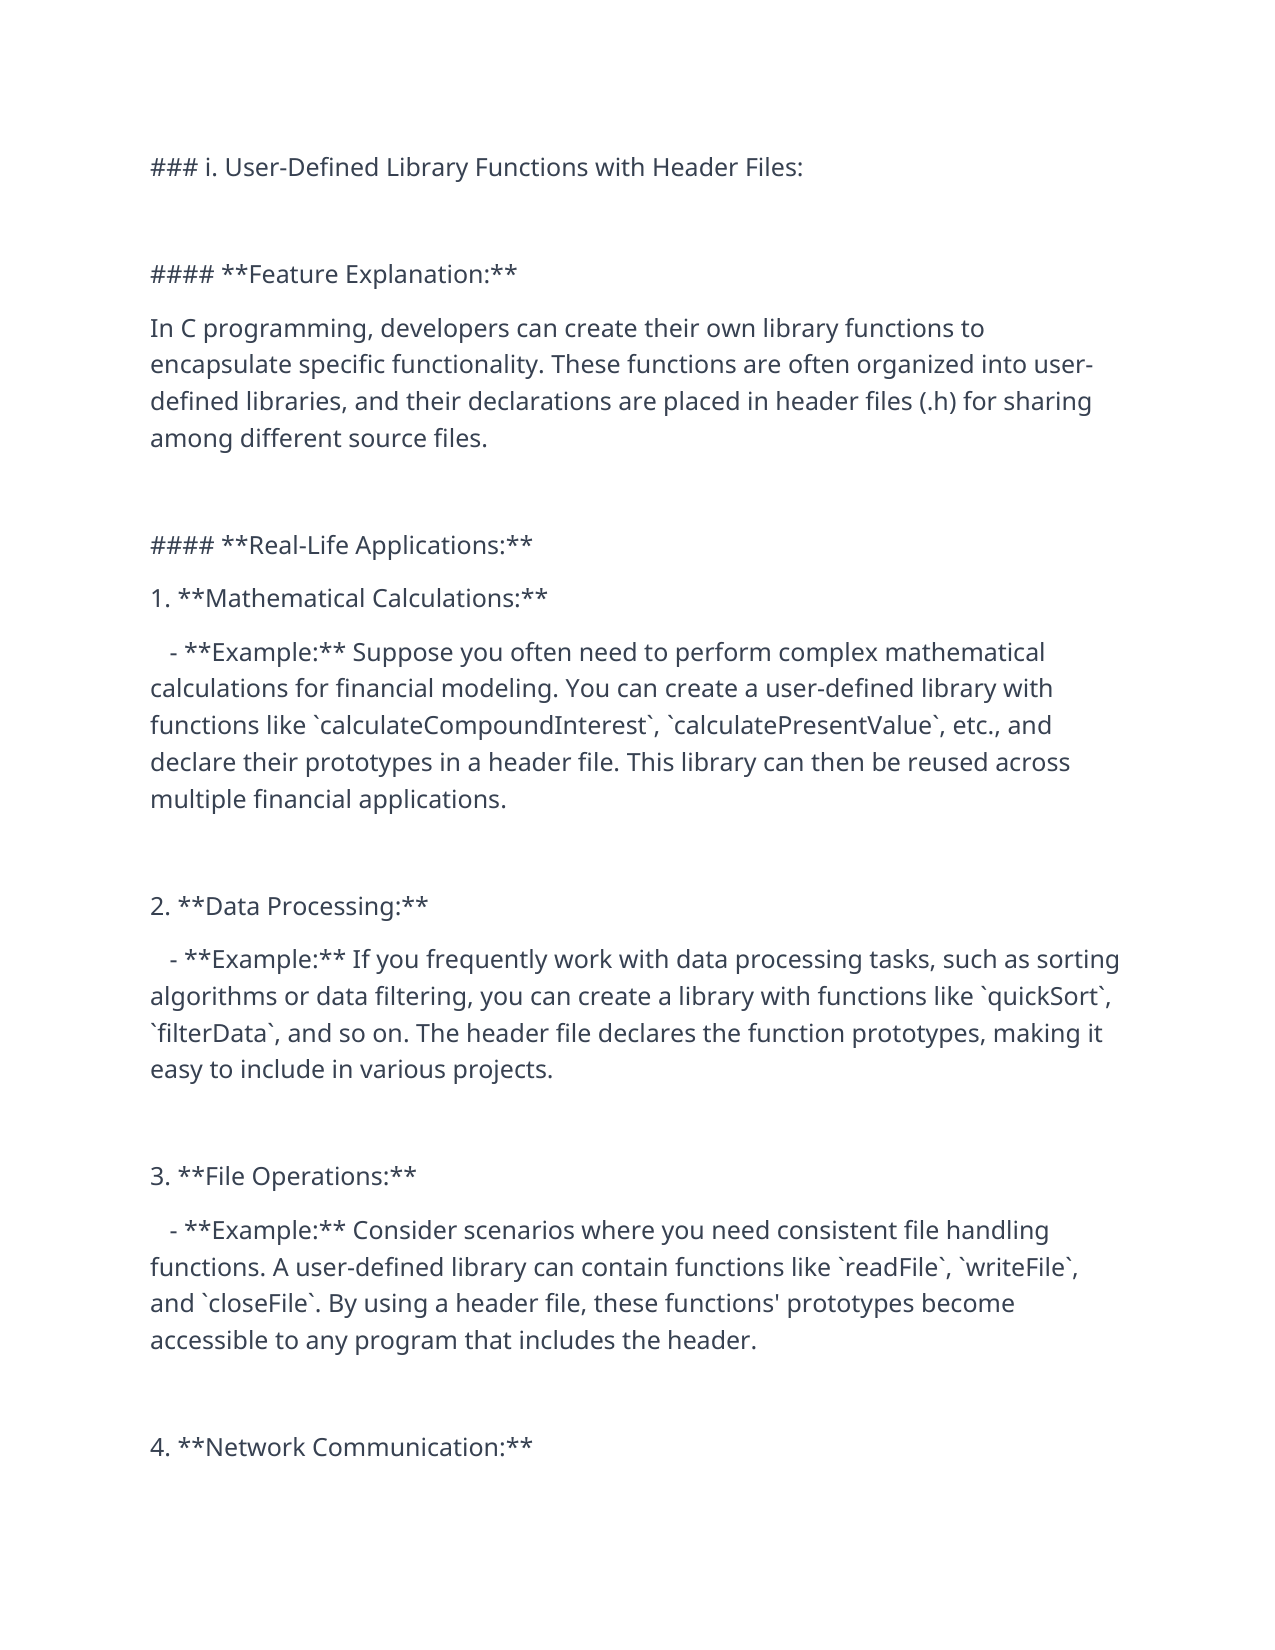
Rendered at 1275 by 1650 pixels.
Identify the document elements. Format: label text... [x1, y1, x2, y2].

text 2. **Data Processing:** [150, 888, 1125, 922]
text 4. **Network Communication:** [150, 1429, 1125, 1464]
text 1. **Mathematical Calculations:** [150, 581, 1125, 615]
text #### **Real-Life Applications:** [150, 527, 1125, 562]
text - **Example:** If you frequently work with data processing tasks, such as sorting algorithms or data filtering, you can create a library with functions like `quickSort`, `filterData`, and so on. The header file declares the function prototypes, making it easy to include in various projects. [150, 942, 1125, 1086]
text ### i. User-Defined Library Functions with Header Files: [150, 150, 1125, 184]
text #### **Feature Explanation:** [150, 257, 1125, 291]
text - **Example:** Suppose you often need to perform complex mathematical calculations for financial modeling. You can create a user-defined library with functions like `calculateCompoundInterest`, `calculatePresentValue`, etc., and declare their prototypes in a header file. This library can then be reused across multiple financial applications. [150, 634, 1125, 816]
text In C programming, developers can create their own library functions to encapsulate specific functionality. These functions are often organized into user-defined libraries, and their declarations are placed in header files (.h) for sharing among different source files. [150, 310, 1125, 455]
text 3. **File Operations:** [150, 1159, 1125, 1193]
text - **Example:** Consider scenarios where you need consistent file handling functions. A user-defined library can contain functions like `readFile`, `writeFile`, and `closeFile`. By using a header file, these functions' prototypes become accessible to any program that includes the header. [150, 1212, 1125, 1357]
